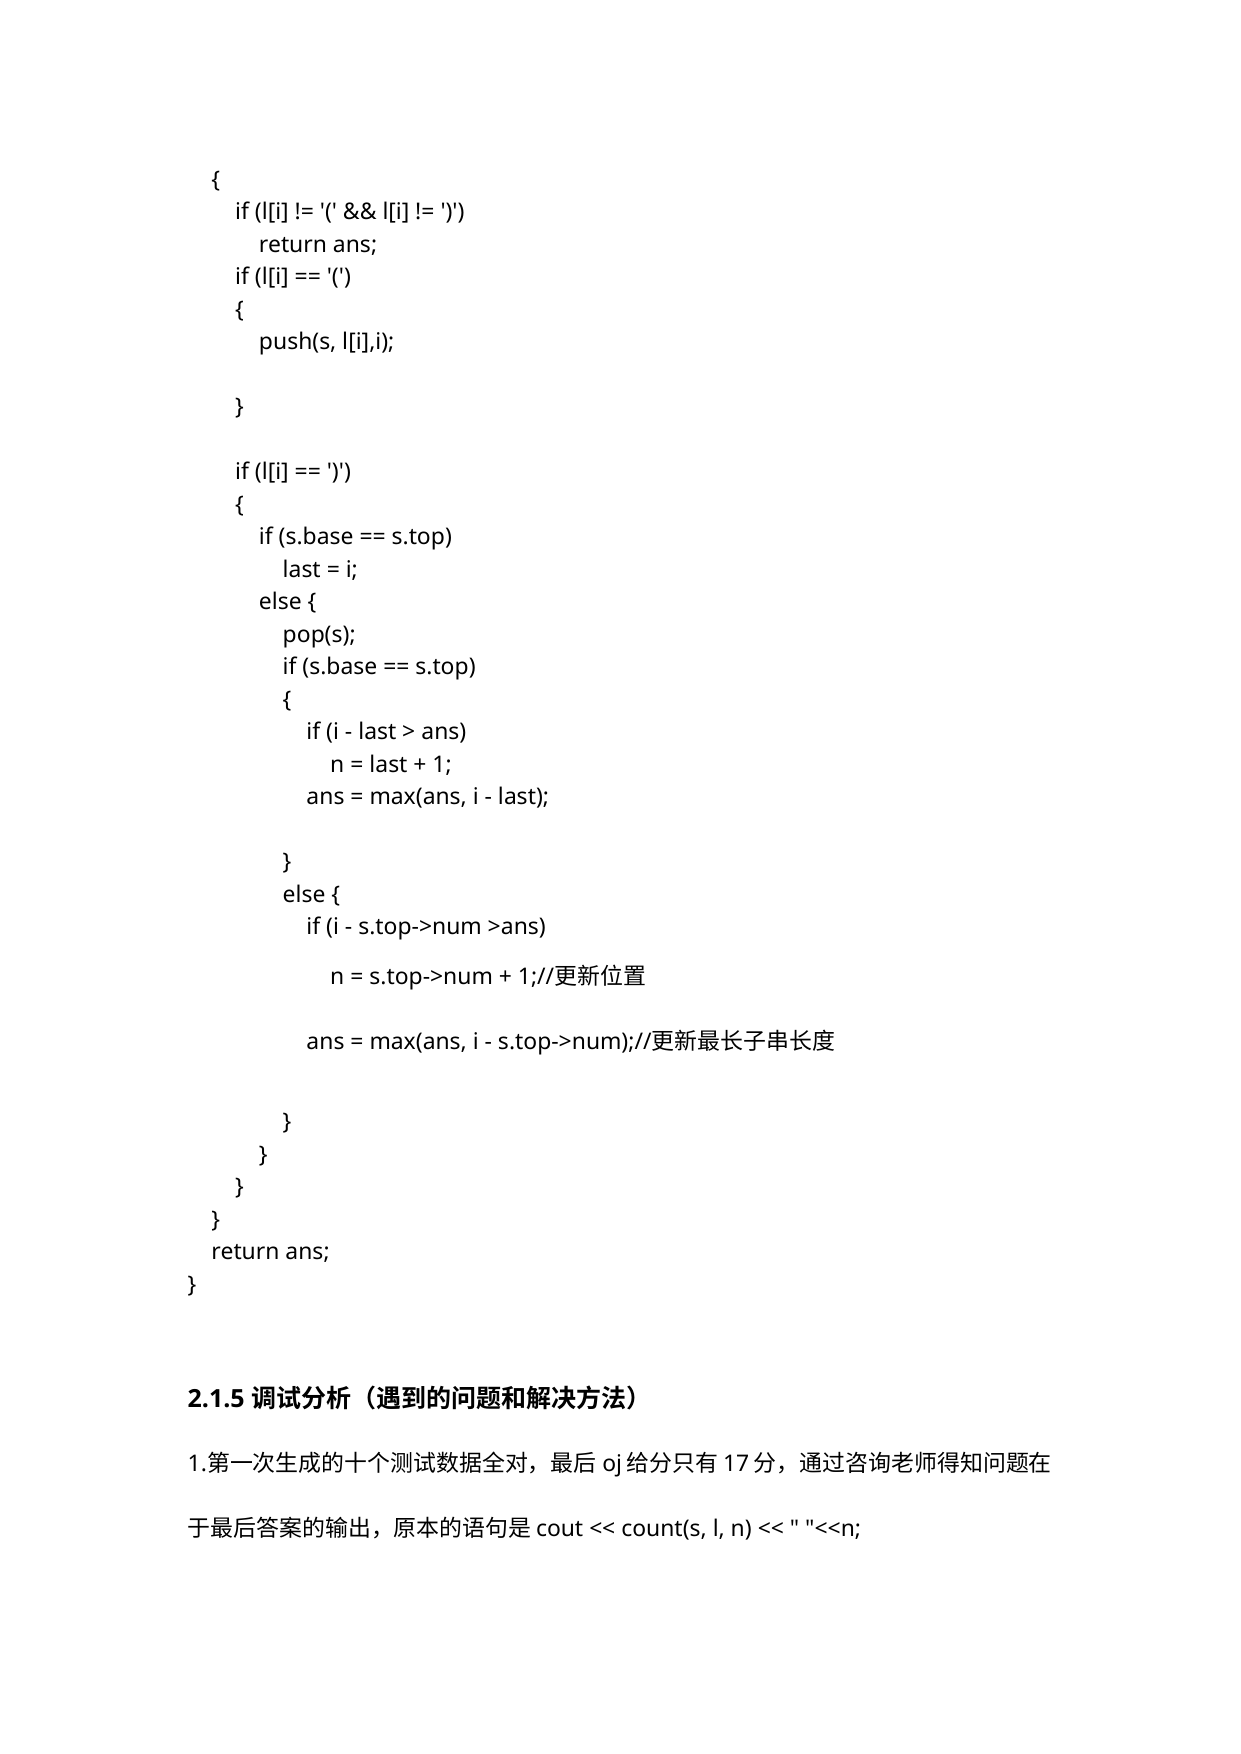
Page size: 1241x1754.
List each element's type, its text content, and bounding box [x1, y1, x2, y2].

text } [187, 1104, 1053, 1137]
text if (i - s.top->num >ans) [187, 909, 1053, 942]
text return ans; [187, 1234, 1053, 1267]
text 1.第一次生成的十个测试数据全对，最后oj给分只有17分，通过咨询老师得知问题在于最后答案的输出，原本的语句是cout << count(s, l, n) << " "<<n; [187, 1429, 1053, 1559]
text n = last + 1; [187, 747, 1053, 779]
text pop(s); [187, 617, 1053, 649]
text else { [187, 584, 1053, 617]
text if (s.base == s.top) [187, 649, 1053, 682]
text push(s, l[i],i); [187, 324, 1053, 357]
text ans = max(ans, i - last); [187, 779, 1053, 812]
text if (s.base == s.top) [187, 519, 1053, 552]
text } [187, 389, 1053, 422]
text if (l[i] == '(') [187, 259, 1053, 292]
text ans = max(ans, i - s.top->num);//更新最长子串长度 [187, 1007, 1053, 1072]
text 2.1.5 调试分析（遇到的问题和解决方法） [187, 1364, 1053, 1429]
text if (l[i] == ')') [187, 454, 1053, 487]
text } [187, 1137, 1053, 1169]
text n = s.top->num + 1;//更新位置 [187, 942, 1053, 1007]
text } [187, 1267, 1053, 1299]
text return ans; [187, 227, 1053, 259]
text } [187, 1202, 1053, 1234]
text if (i - last > ans) [187, 714, 1053, 747]
text { [187, 292, 1053, 324]
text { [187, 162, 1053, 194]
text last = i; [187, 552, 1053, 584]
text } [187, 1169, 1053, 1202]
text else { [187, 877, 1053, 909]
text if (l[i] != '(' && l[i] != ')') [187, 194, 1053, 227]
text } [187, 844, 1053, 877]
text { [187, 682, 1053, 714]
text { [187, 487, 1053, 519]
